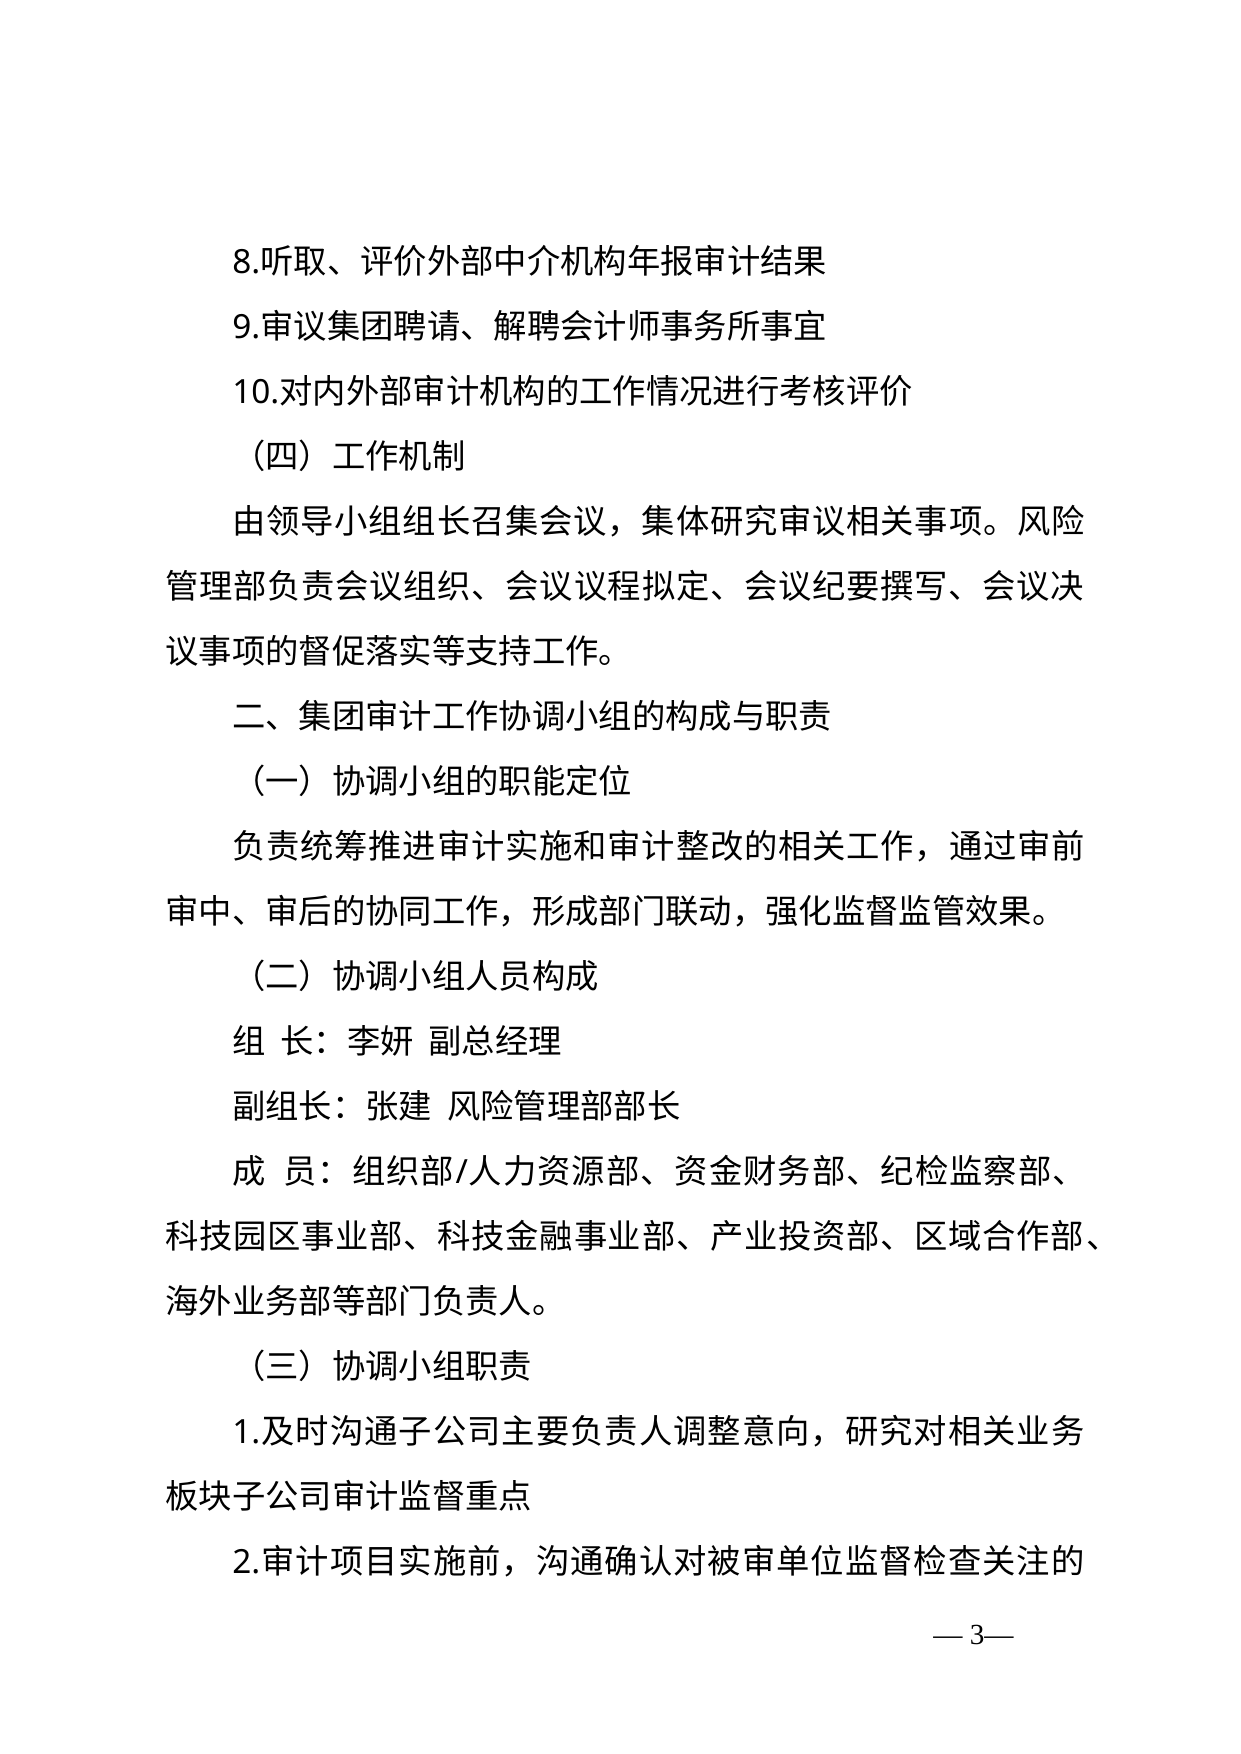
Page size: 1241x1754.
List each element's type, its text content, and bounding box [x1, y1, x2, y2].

text 负责统筹推进审计实施和审计整改的相关工作，通过审前、审中、审后的协同工作，形成部门联动，强化监督监管效果。 [165, 812, 1087, 942]
text 10.对内外部审计机构的工作情况进行考核评价 [165, 357, 1087, 422]
text 副组长：张建 风险管理部部长 [165, 1072, 1087, 1137]
text 成 员：组织部/人力资源部、资金财务部、纪检监察部、科技园区事业部、科技金融事业部、产业投资部、区域合作部、海外业务部等部门负责人。 [165, 1137, 1087, 1332]
text 由领导小组组长召集会议，集体研究审议相关事项。风险管理部负责会议组织、会议议程拟定、会议纪要撰写、会议决议事项的督促落实等支持工作。 [165, 487, 1087, 682]
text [165, 1527, 1087, 1592]
text （四）工作机制 [165, 422, 1087, 487]
text 二、集团审计工作协调小组的构成与职责 [165, 682, 1087, 747]
text 8.听取、评价外部中介机构年报审计结果 [165, 227, 1087, 292]
text 9.审议集团聘请、解聘会计师事务所事宜 [165, 292, 1087, 357]
text （一）协调小组的职能定位 [165, 747, 1087, 812]
text （三）协调小组职责 [165, 1332, 1087, 1397]
text （二）协调小组人员构成 [165, 942, 1087, 1007]
text 组 长：李妍 副总经理 [165, 1007, 1087, 1072]
text 1.及时沟通子公司主要负责人调整意向，研究对相关业务板块子公司审计监督重点 [165, 1397, 1087, 1527]
